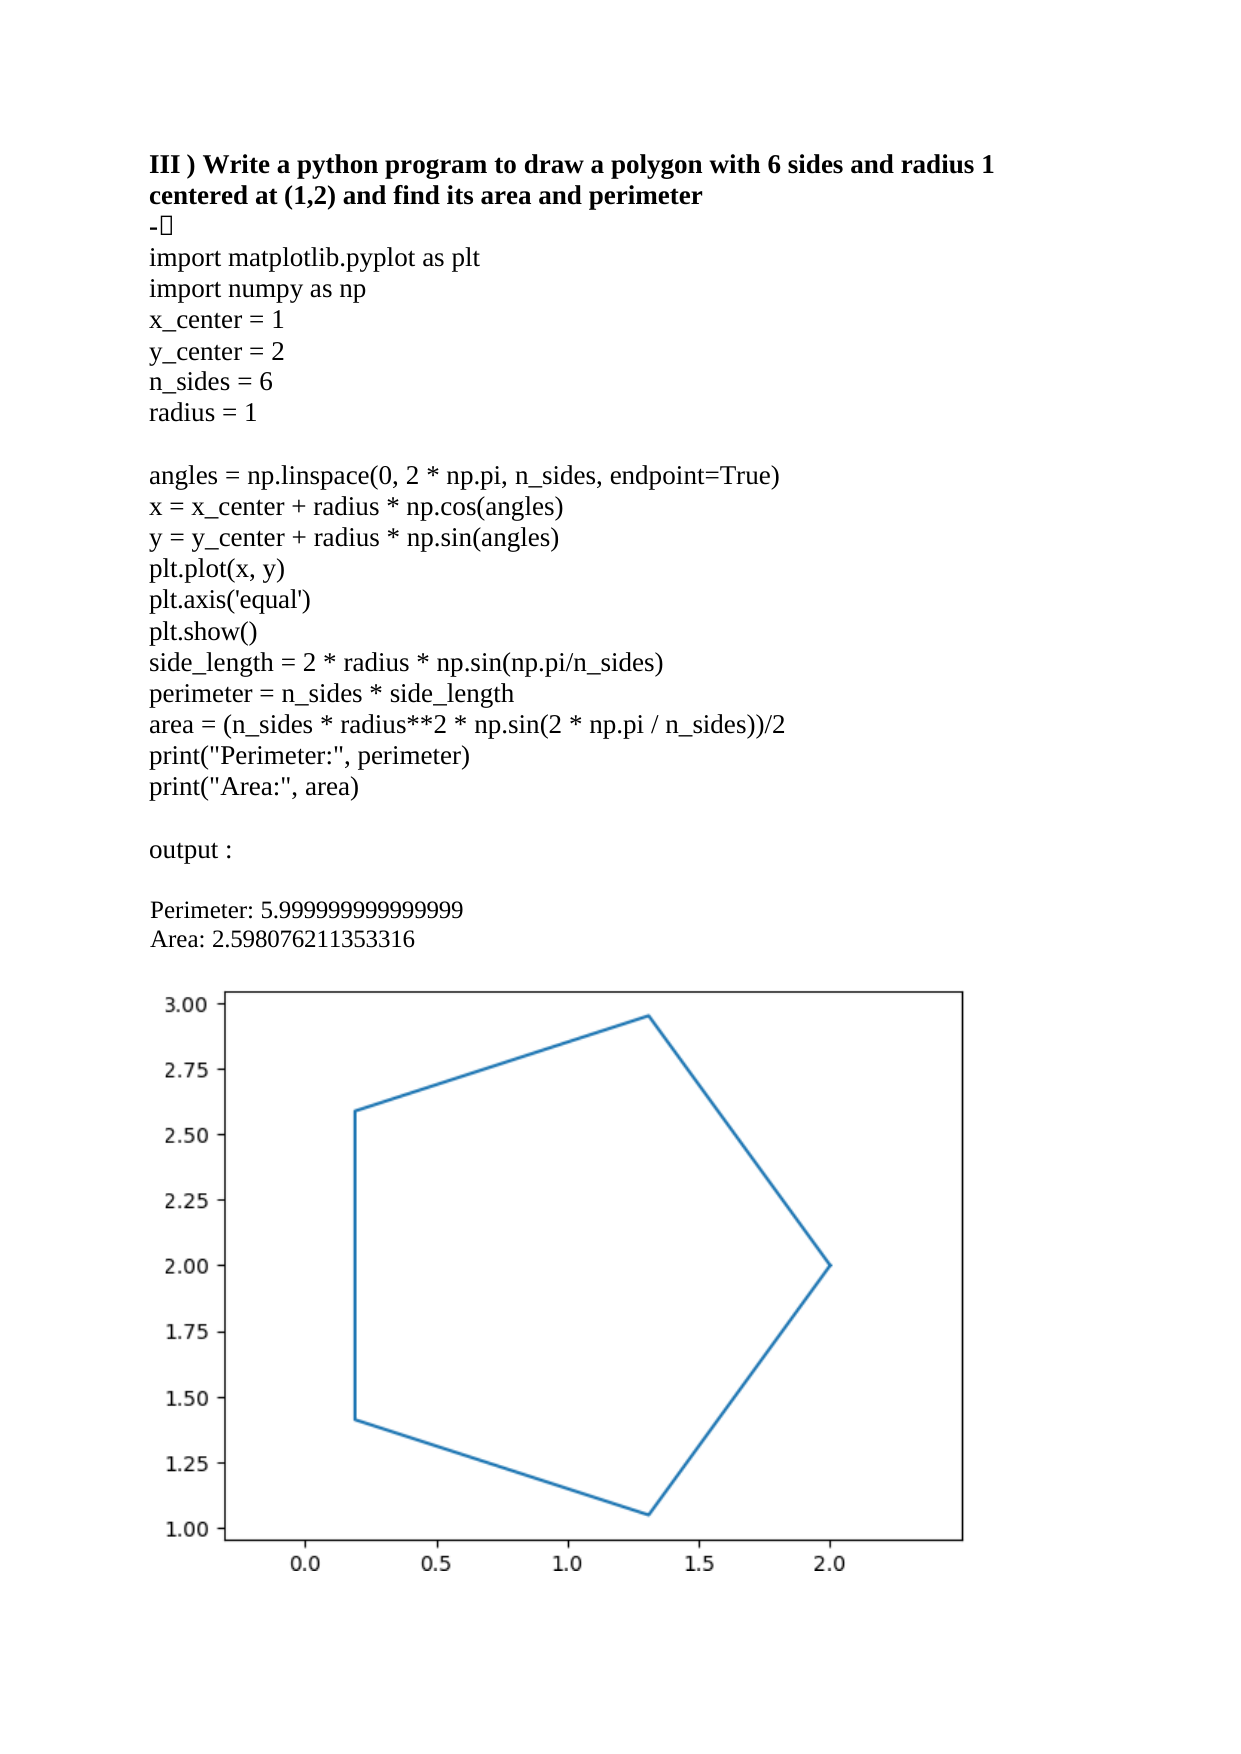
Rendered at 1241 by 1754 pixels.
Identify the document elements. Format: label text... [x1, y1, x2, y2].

text angles = np.linspace(0, 2 * np.pi, n_sides, endpoint=True) x = x_center + radius * np.cos(angles) [149, 459, 787, 521]
text import matplotlib.pyplot as plt import numpy as np [149, 241, 508, 303]
text plt.axis('equal') plt.show() [149, 583, 391, 646]
text print("Area:", area) output : [149, 770, 391, 864]
picture [165, 990, 965, 1571]
text x_center = 1 [149, 303, 1093, 335]
list ) Write a python program to draw a polygon with 6 sides and radius 1 centered at (1,2) and find its area and perimeter [149, 148, 1090, 211]
text n_sides = 6 [149, 366, 1093, 397]
text Perimeter: 5.999999999999999 [150, 895, 1093, 924]
text y = y_center + radius * np.sin(angles) plt.plot(x, y) [149, 521, 618, 583]
text y_center = 2 [149, 335, 1093, 366]
text radius = 1 [149, 397, 1093, 428]
text - [149, 211, 1093, 241]
text Area: 2.598076211353316 [150, 924, 1093, 953]
text side_length = 2 * radius * np.sin(np.pi/n_sides) perimeter = n_sides * side_length [149, 646, 761, 708]
text area = (n_sides * radius**2 * np.sin(2 * np.pi / n_sides))/2 print("Perimeter:", perimeter) [149, 708, 787, 770]
